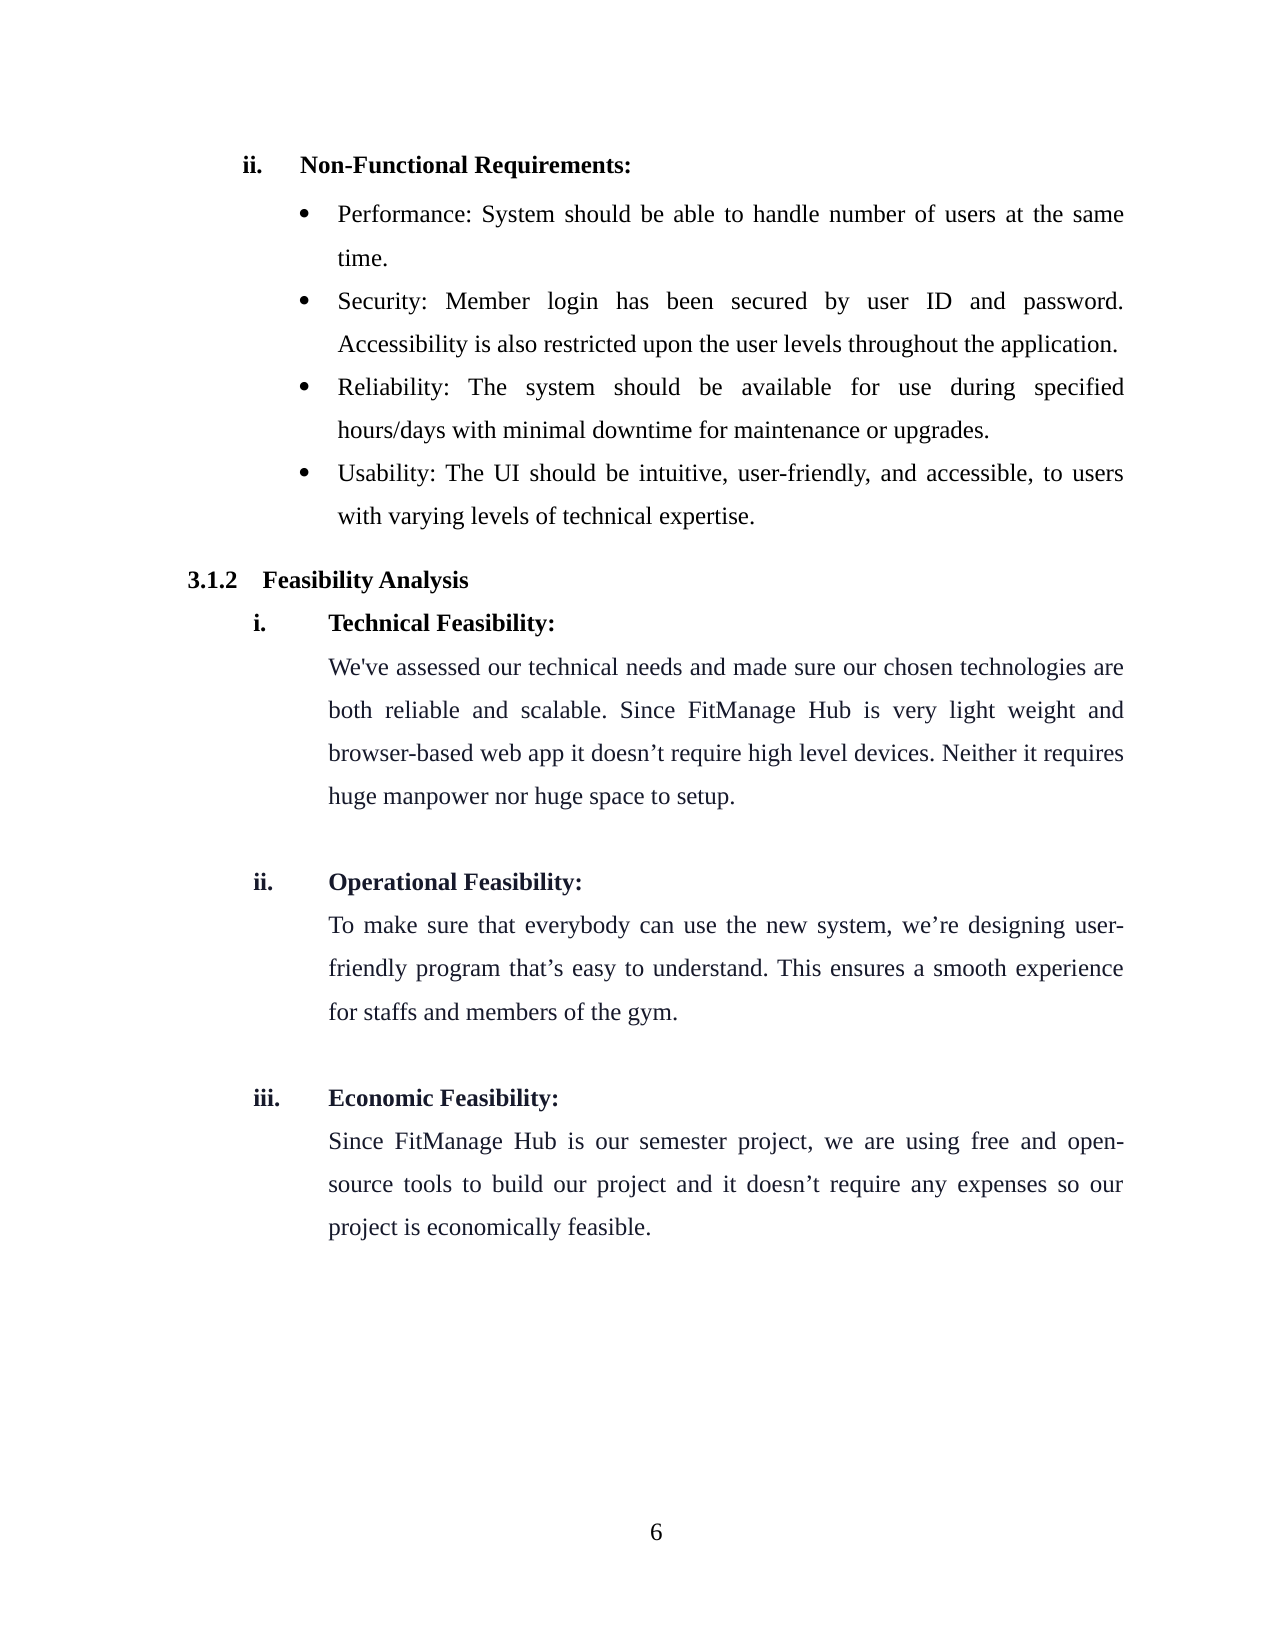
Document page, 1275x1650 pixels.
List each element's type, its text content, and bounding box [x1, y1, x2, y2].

list Performance: System should be able to handle number of users at the same time. [300, 199, 1125, 271]
text Since FitManage Hub is our semester project, we are using free and open-source tools to build our project and it doesn’t require any expenses so our project is economically feasible. [328, 1126, 1125, 1241]
text To make sure that everybody can use the new system, we’re designing user-friendly program that’s easy to understand. This ensures a smooth experience for staffs and members of the gym. [328, 910, 1125, 1025]
subtitle Feasibility Analysis [187, 565, 1125, 594]
text We've assessed our technical needs and made sure our chosen technologies are both reliable and scalable. Since FitManage Hub is very light weight and browser-based web app it doesn’t require high level devices. Neither it requires huge manpower nor huge space to setup. [328, 652, 1125, 810]
list Operational Feasibility: [253, 867, 1125, 896]
list Technical Feasibility: [253, 608, 1125, 637]
list Usability: The UI should be intuitive, user-friendly, and accessible, to users with varying levels of technical expertise. [300, 458, 1125, 530]
list Economic Feasibility: [253, 1083, 1125, 1112]
list Non-Functional Requirements: [262, 150, 1125, 179]
list Reliability: The system should be available for use during specified hours/days with minimal downtime for maintenance or upgrades. [300, 372, 1125, 444]
list Security: Member login has been secured by user ID and password. Accessibility is also restricted upon the user levels throughout the application. [300, 286, 1125, 358]
